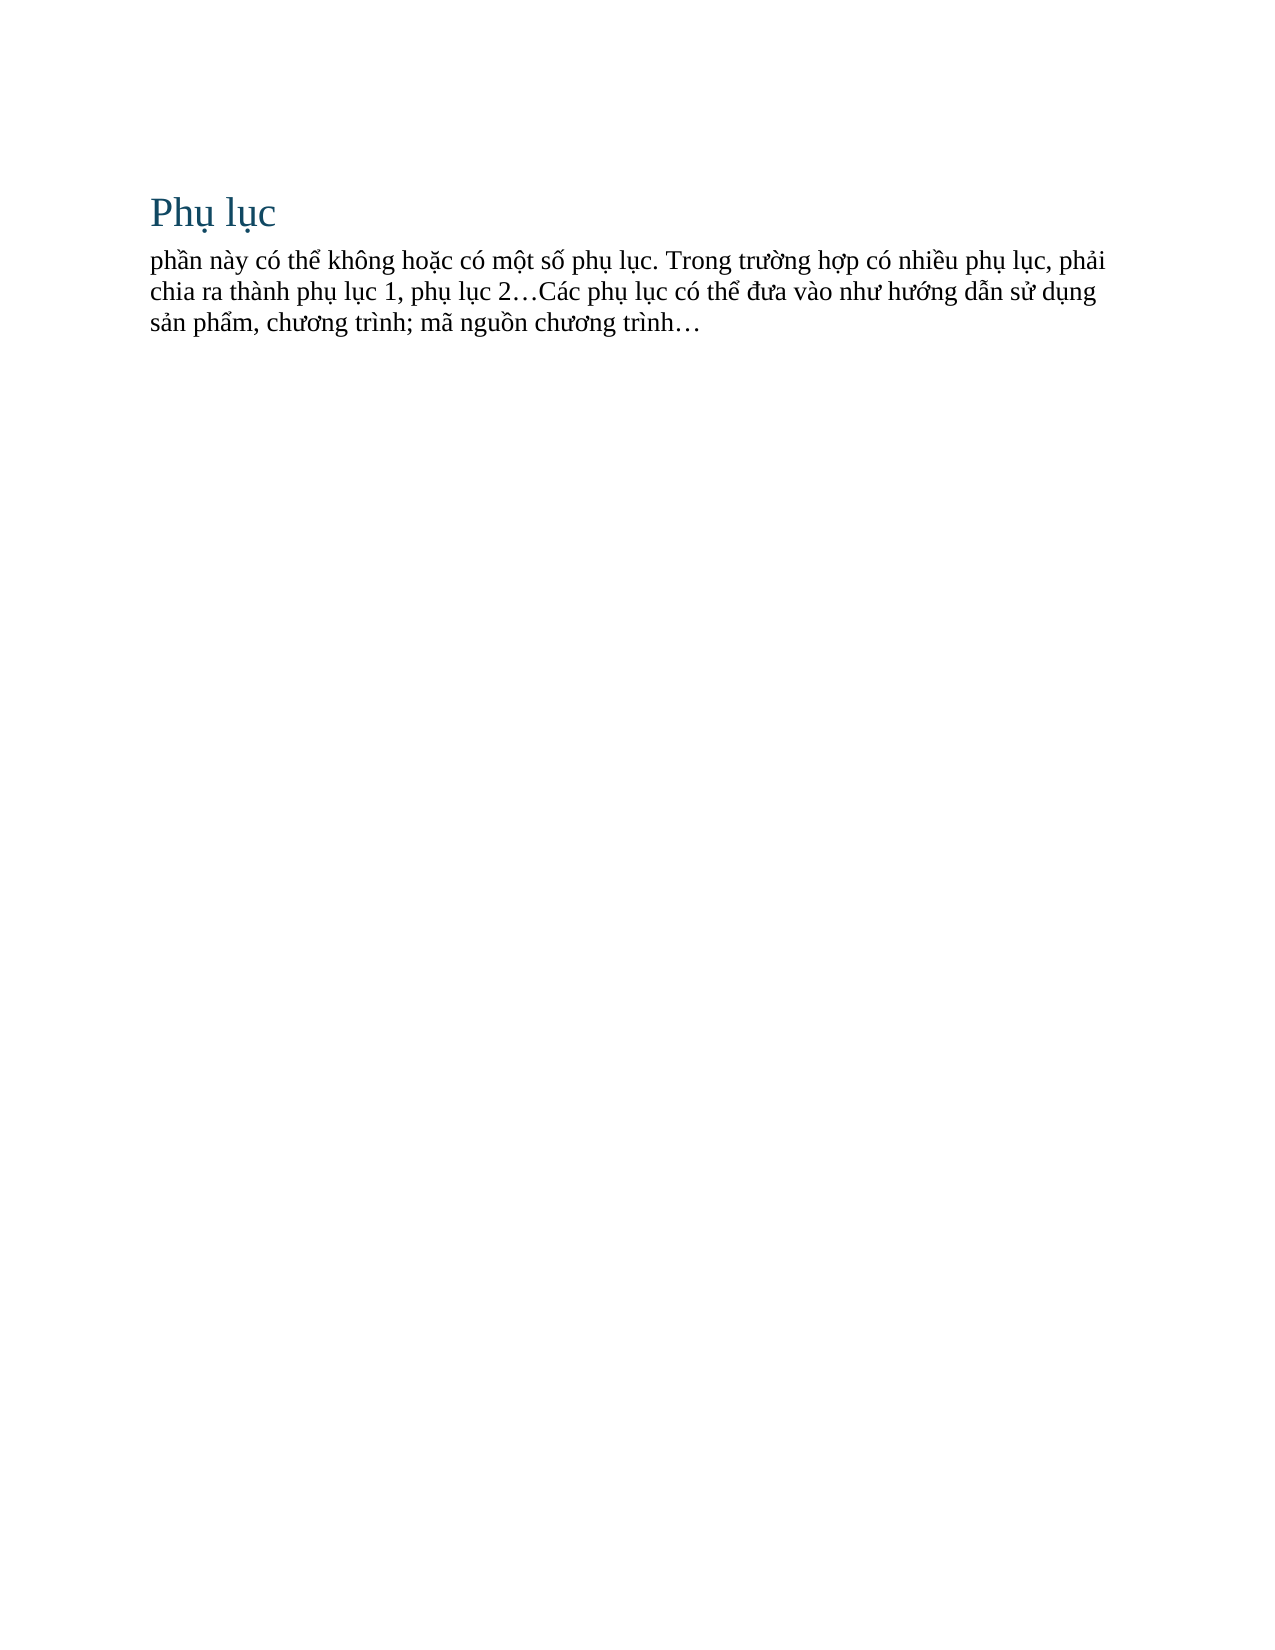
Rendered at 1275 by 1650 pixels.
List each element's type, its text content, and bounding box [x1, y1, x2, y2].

text phần này có thể không hoặc có một số phụ lục. Trong trường hợp có nhiều phụ lục, phải chia ra thành phụ lục 1, phụ lục 2…Các phụ lục có thể đưa vào như hướng dẫn sử dụng sản phẩm, chương trình; mã nguồn chương trình… [150, 244, 1125, 337]
subtitle Phụ lục [150, 187, 1125, 235]
